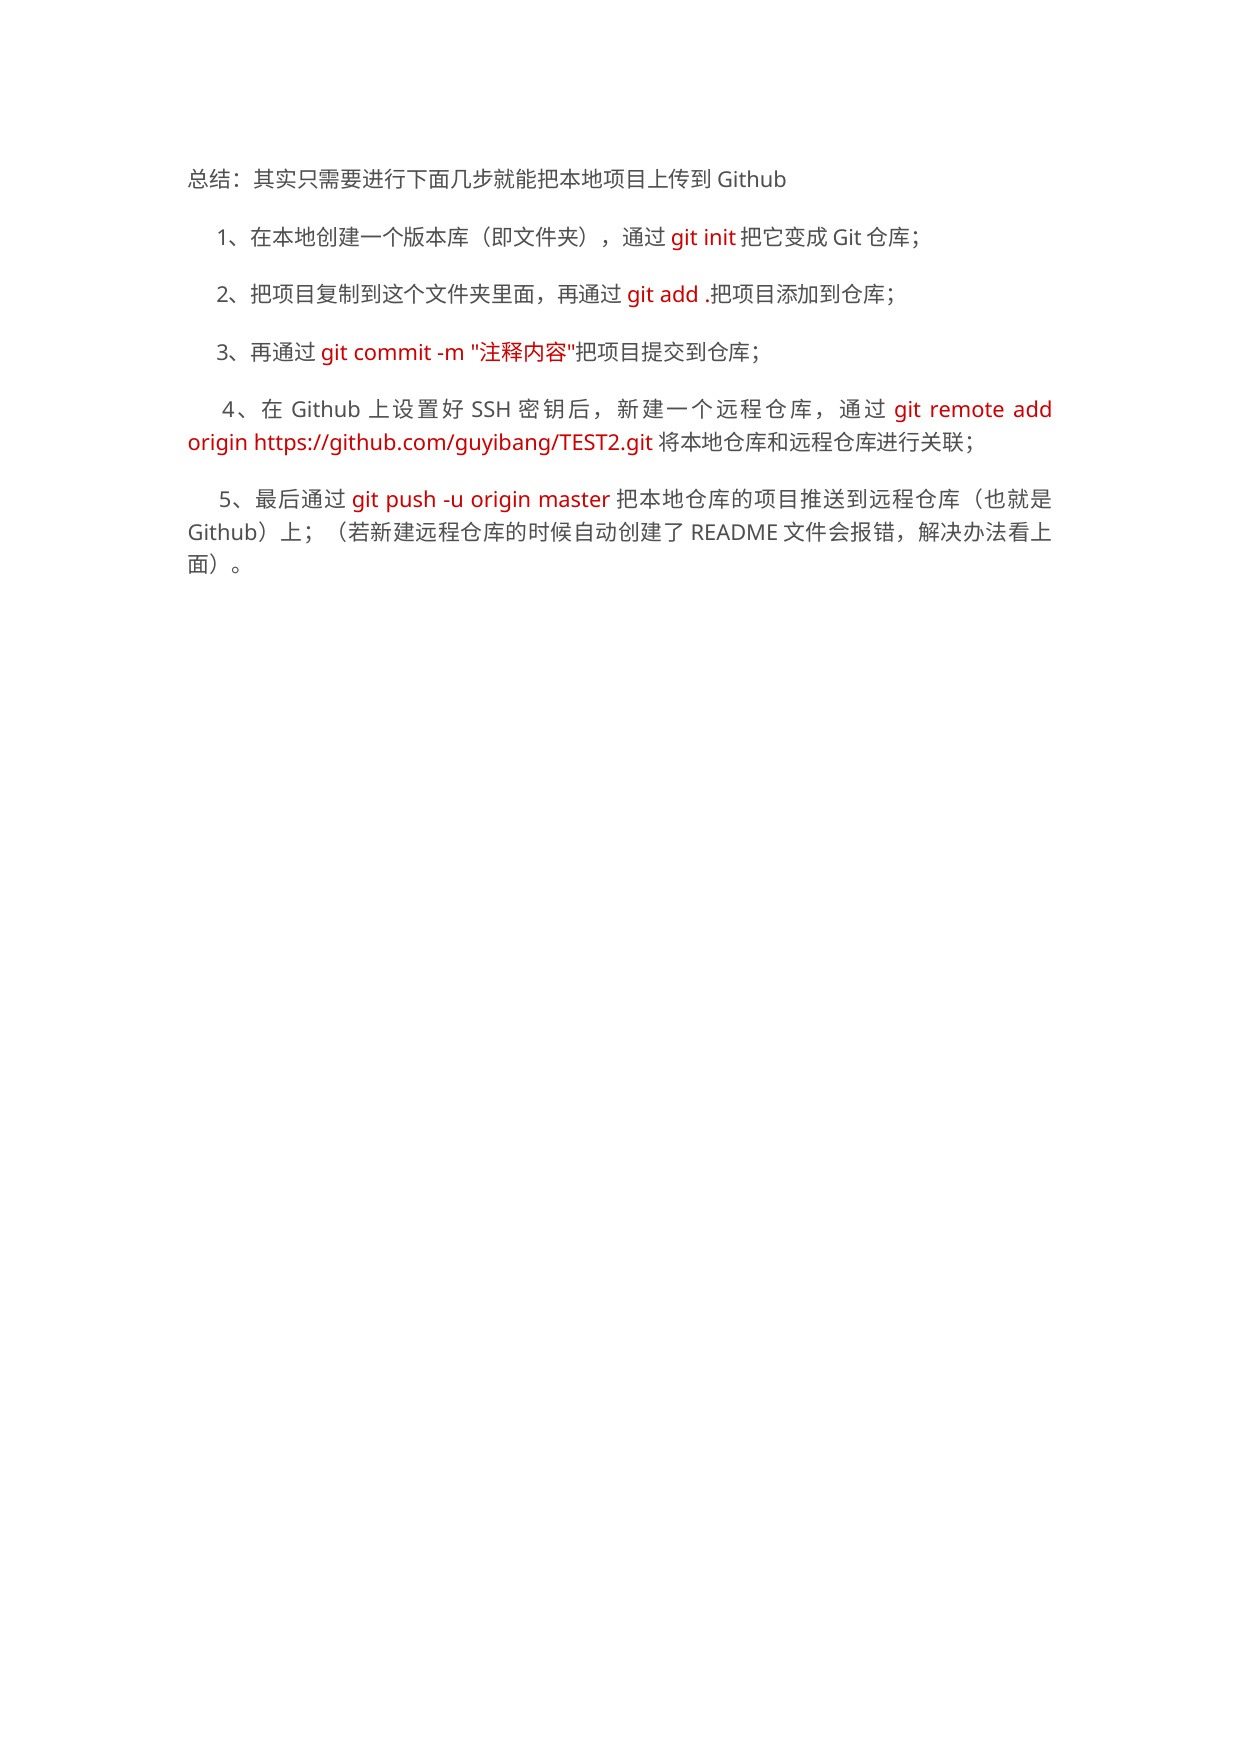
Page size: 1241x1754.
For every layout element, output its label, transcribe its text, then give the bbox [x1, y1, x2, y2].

text 5、最后通过git push -u origin master把本地仓库的项目推送到远程仓库（也就是Github）上；（若新建远程仓库的时候自动创建了README文件会报错，解决办法看上面）。 [187, 482, 1053, 579]
text 总结：其实只需要进行下面几步就能把本地项目上传到Github [187, 162, 1053, 194]
text 1、在本地创建一个版本库（即文件夹），通过git init把它变成Git仓库； [187, 219, 1053, 252]
text 4、在Github上设置好SSH密钥后，新建一个远程仓库，通过git remote add origin https://github.com/guyibang/TEST2.git将本地仓库和远程仓库进行关联； [187, 392, 1053, 457]
text 3、再通过git commit -m "注释内容"把项目提交到仓库； [187, 334, 1053, 367]
text 2、把项目复制到这个文件夹里面，再通过git add .把项目添加到仓库； [187, 277, 1053, 309]
